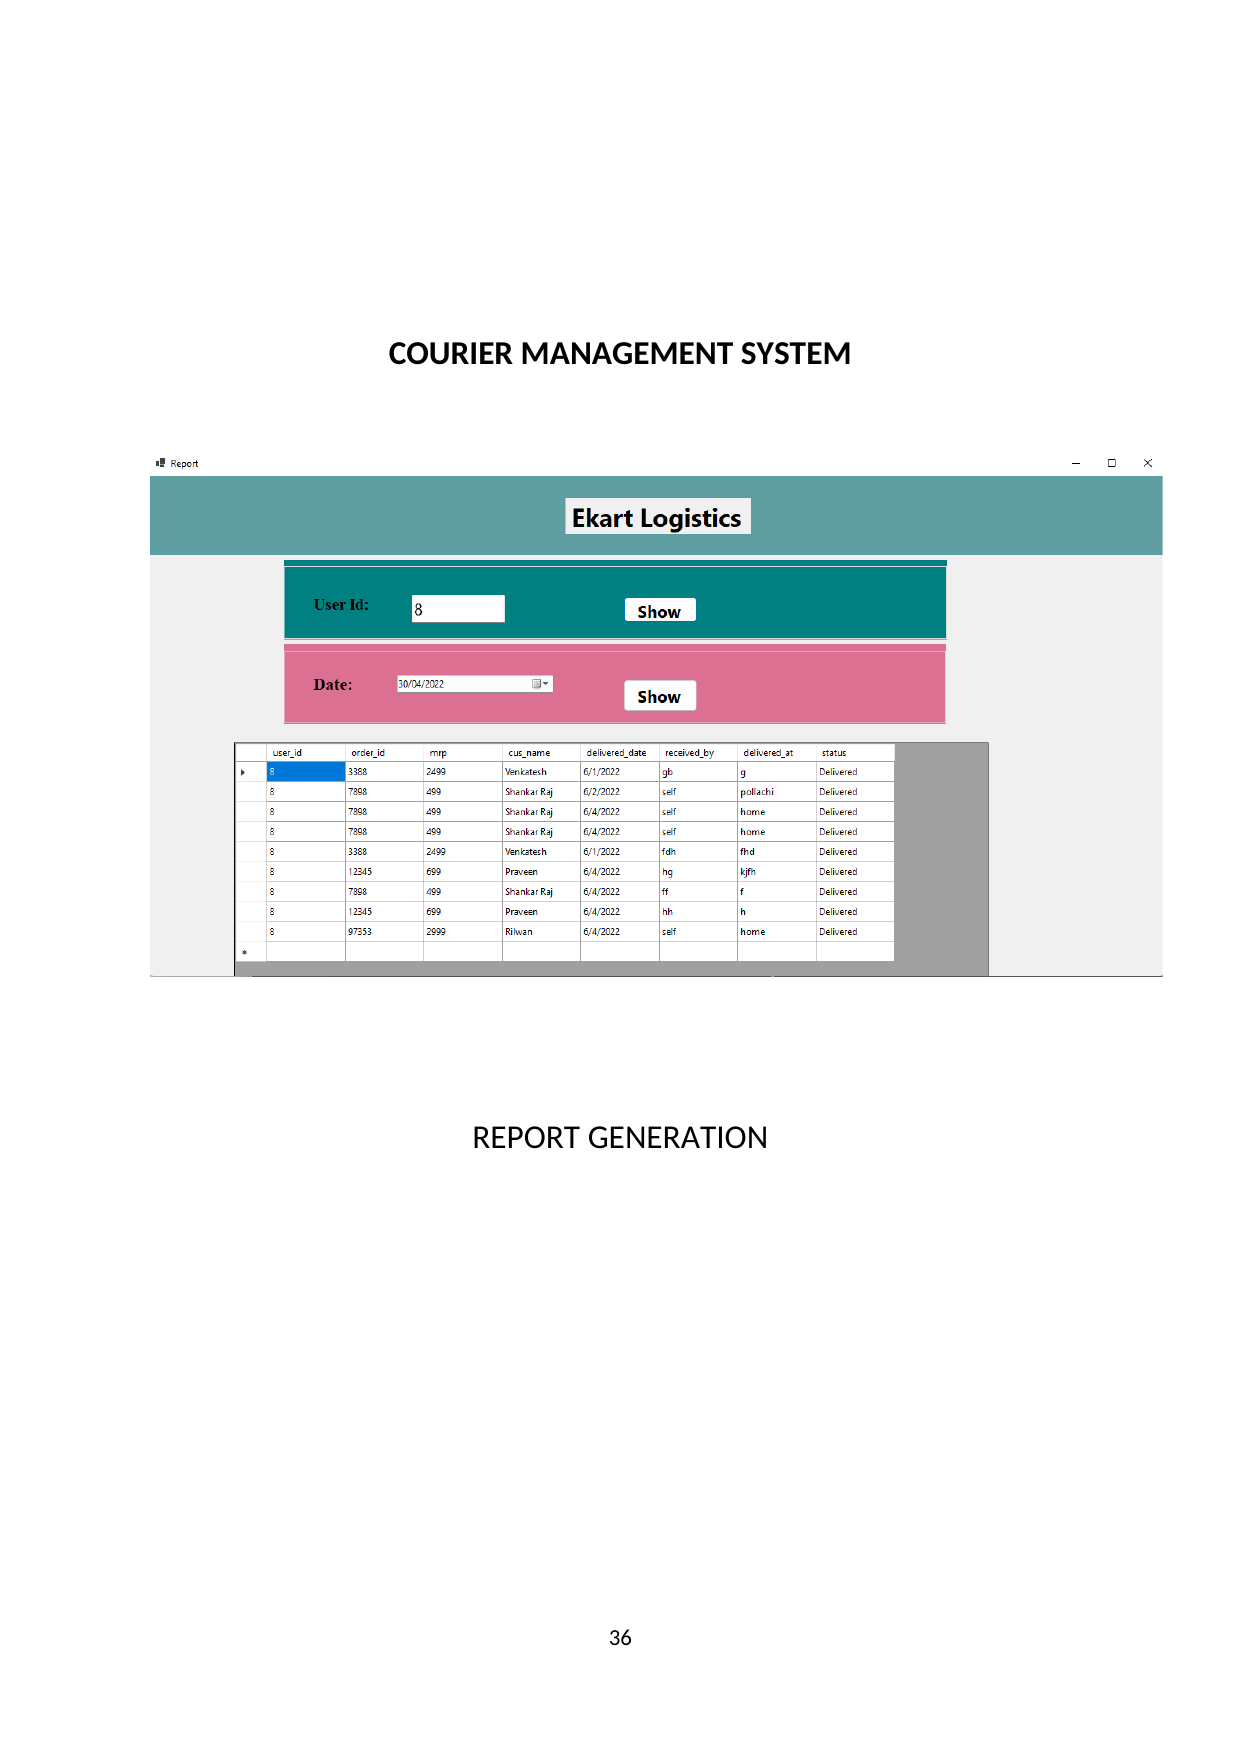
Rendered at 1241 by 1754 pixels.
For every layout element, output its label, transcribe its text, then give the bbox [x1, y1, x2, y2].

text REPORT GENERATION [150, 1116, 1090, 1157]
text COURIER MANAGEMENT SYSTEM [150, 332, 1090, 373]
picture [150, 453, 1163, 977]
